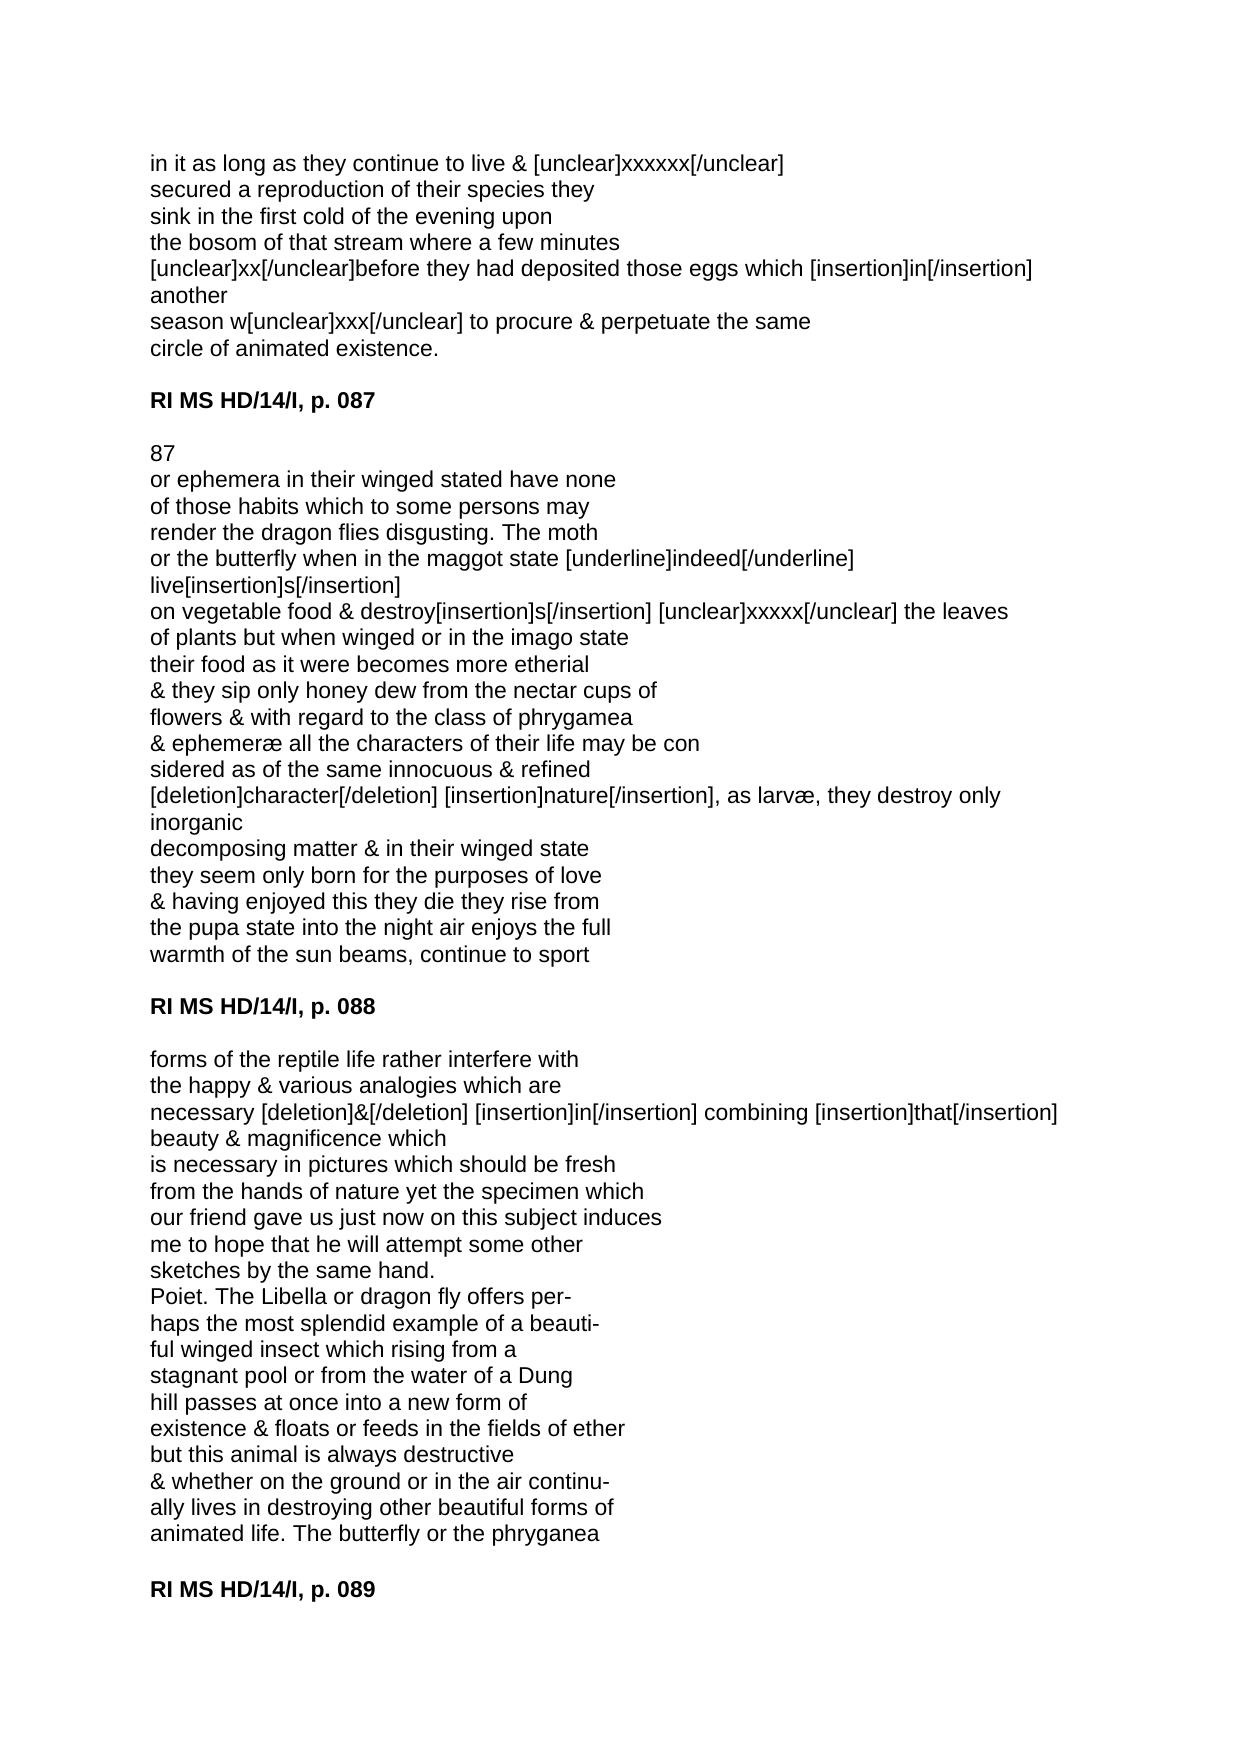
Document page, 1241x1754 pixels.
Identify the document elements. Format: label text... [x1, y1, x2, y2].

text in it as long as they continue to live & [unclear]xxxxxx[/unclear] secured a reproduction of their species they sink in the first cold of the evening upon the bosom of that stream where a few minutes [unclear]xx[/unclear]before they had deposited those eggs which [insertion]in[/insertion] another season w[unclear]xxx[/unclear] to procure & perpetuate the same circle of animated existence. [150, 150, 1090, 361]
text RI MS HD/14/I, p. 087 [150, 387, 1090, 413]
text RI MS HD/14/I, p. 089 [150, 1576, 1090, 1602]
text sidered as of the same innocuous & refined [150, 756, 1090, 782]
text RI MS HD/14/I, p. 088 [150, 993, 1090, 1020]
text 87 [150, 440, 1090, 466]
text or ephemera in their winged stated have none of those habits which to some persons may render the dragon flies disgusting. The moth or the butterfly when in the maggot state [underline]indeed[/underline] live[insertion]s[/insertion] on vegetable food & destroy[insertion]s[/insertion] [unclear]xxxxx[/unclear] the leaves of plants but when winged or in the imago state their food as it were becomes more etherial & they sip only honey dew from the nectar cups of flowers & with regard to the class of phrygamea & ephemeræ all the characters of their life may be con [150, 466, 1090, 756]
text [deletion]character[/deletion] [insertion]nature[/insertion], as larvæ, they destroy only inorganic decomposing matter & in their winged state they seem only born for the purposes of love & having enjoyed this they die they rise from the pupa state into the night air enjoys the full warmth of the sun beams, continue to sport [150, 782, 1090, 967]
text forms of the reptile life rather interfere with the happy & various analogies which are necessary [deletion]&[/deletion] [insertion]in[/insertion] combining [insertion]that[/insertion] beauty & magnificence which is necessary in pictures which should be fresh from the hands of nature yet the specimen which our friend gave us just now on this subject induces me to hope that he will attempt some other sketches by the same hand. Poiet. The Libella or dragon fly offers per- haps the most splendid example of a beauti- ful winged insect which rising from a stagnant pool or from the water of a Dung hill passes at once into a new form of existence & floats or feeds in the fields of ether but this animal is always destructive & whether on the ground or in the air continu- ally lives in destroying other beautiful forms of animated life. The butterfly or the phryganea [150, 1046, 1090, 1576]
